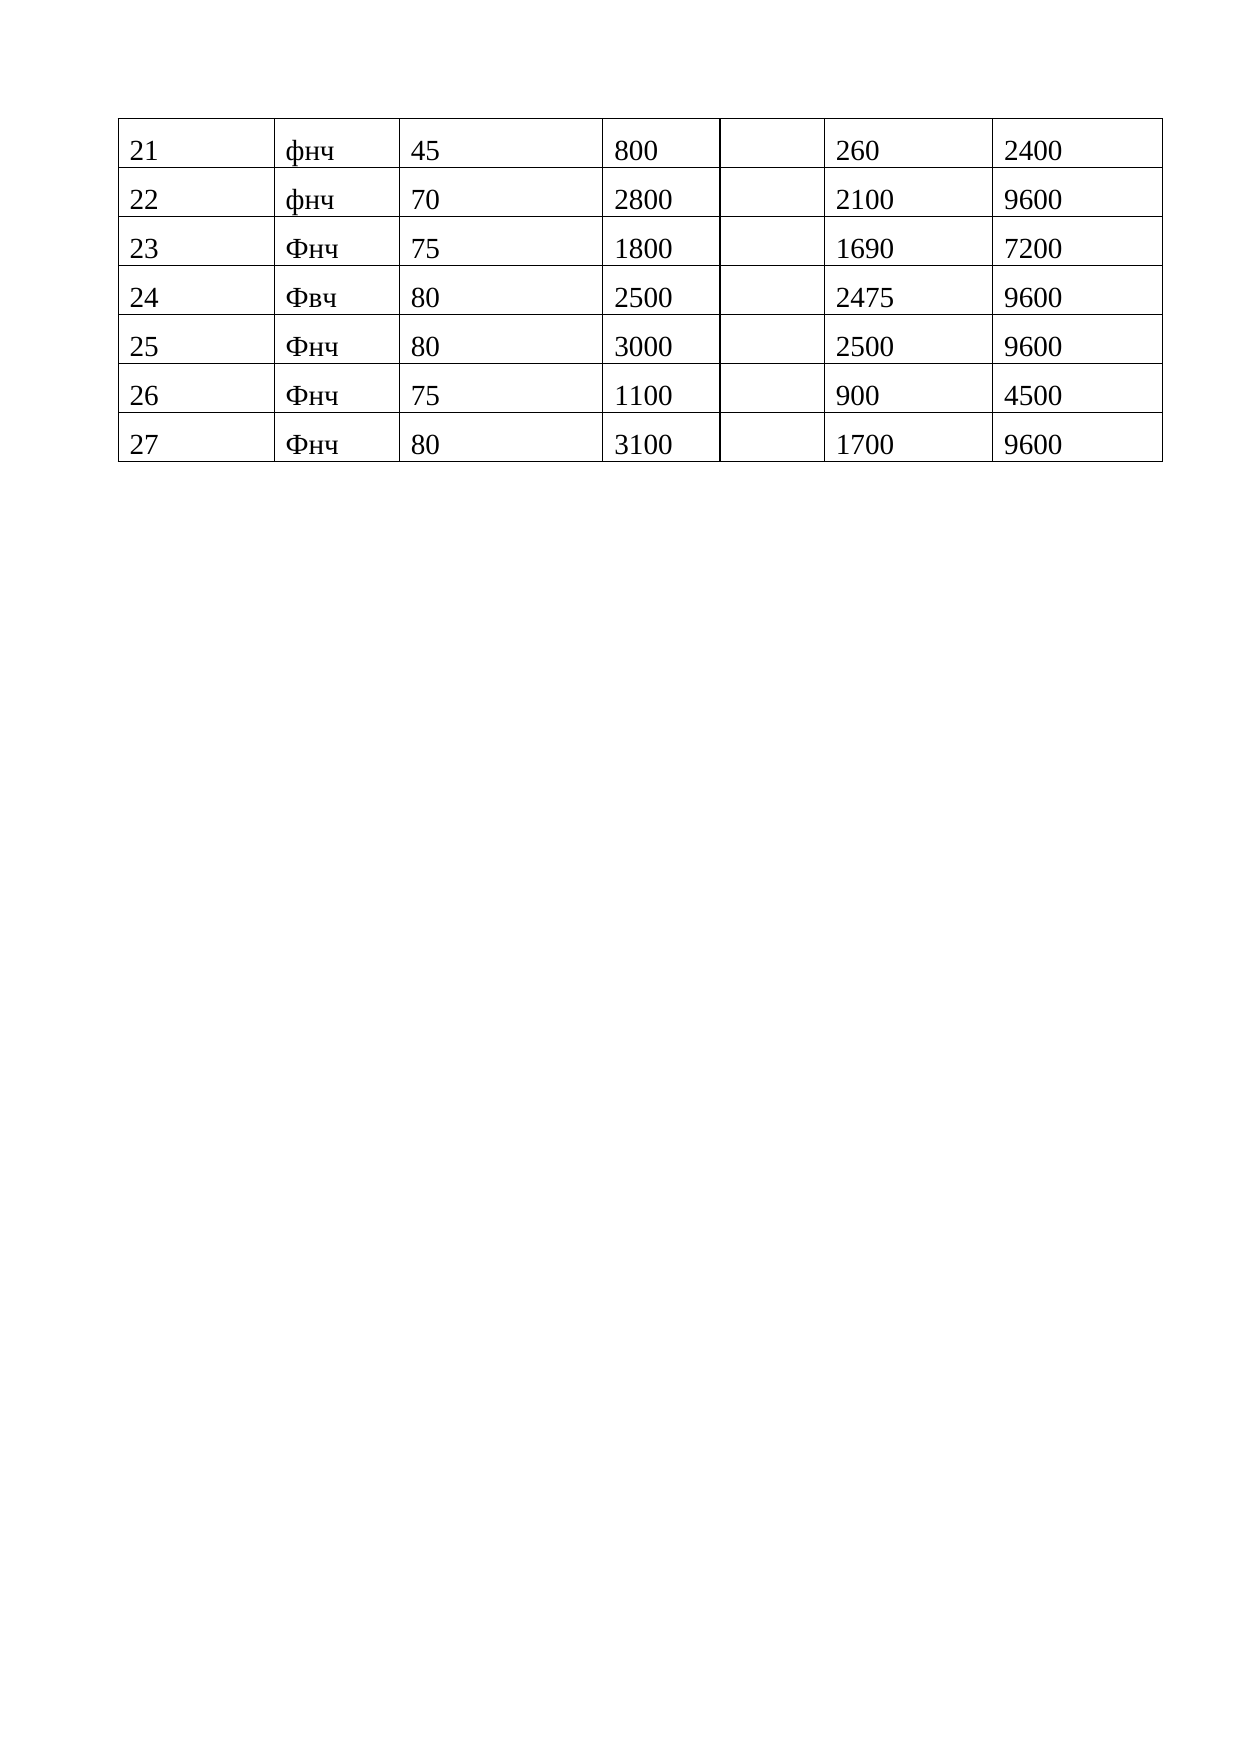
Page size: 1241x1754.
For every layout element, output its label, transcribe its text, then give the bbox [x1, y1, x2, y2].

table_cell 75 [400, 217, 602, 265]
table_cell 7200 [993, 217, 1162, 265]
table_cell Фнч [275, 364, 399, 412]
table_cell 26 [119, 364, 274, 412]
table_cell 800 [603, 119, 719, 167]
table_cell Фнч [275, 217, 399, 265]
table_cell Фнч [275, 413, 399, 461]
table_cell 1690 [825, 217, 992, 265]
table_cell 25 [119, 315, 274, 363]
table_cell 4500 [993, 364, 1162, 412]
table_cell [721, 266, 824, 314]
table_cell 260 [825, 119, 992, 167]
table_cell 9600 [993, 266, 1162, 314]
table_cell 27 [119, 413, 274, 461]
table_cell 1700 [825, 413, 992, 461]
table_cell [721, 364, 824, 412]
table_cell 70 [400, 168, 602, 216]
table_cell 3100 [603, 413, 719, 461]
table_cell 2500 [603, 266, 719, 314]
table_cell 2100 [825, 168, 992, 216]
table_cell 23 [119, 217, 274, 265]
table_cell [721, 217, 824, 265]
table_cell 2500 [825, 315, 992, 363]
table_cell [721, 168, 824, 216]
table_cell 80 [400, 413, 602, 461]
table_cell 1800 [603, 217, 719, 265]
table_cell 1100 [603, 364, 719, 412]
table_cell Фнч [275, 315, 399, 363]
table_cell Фвч [275, 266, 399, 314]
table_cell 21 [119, 119, 274, 167]
table_cell фнч [275, 168, 399, 216]
table_cell 80 [400, 315, 602, 363]
table_cell 900 [825, 364, 992, 412]
table_cell 45 [400, 119, 602, 167]
table_cell 2475 [825, 266, 992, 314]
table_cell 3000 [603, 315, 719, 363]
table_cell 9600 [993, 168, 1162, 216]
table_cell [721, 413, 824, 461]
table_cell 22 [119, 168, 274, 216]
table_cell 2400 [993, 119, 1162, 167]
table_cell [721, 119, 824, 167]
table_cell [721, 315, 824, 363]
table_cell 9600 [993, 315, 1162, 363]
table_cell 75 [400, 364, 602, 412]
table_cell 2800 [603, 168, 719, 216]
table_cell 24 [119, 266, 274, 314]
table_cell 80 [400, 266, 602, 314]
table_cell 9600 [993, 413, 1162, 461]
table_cell фнч [275, 119, 399, 167]
